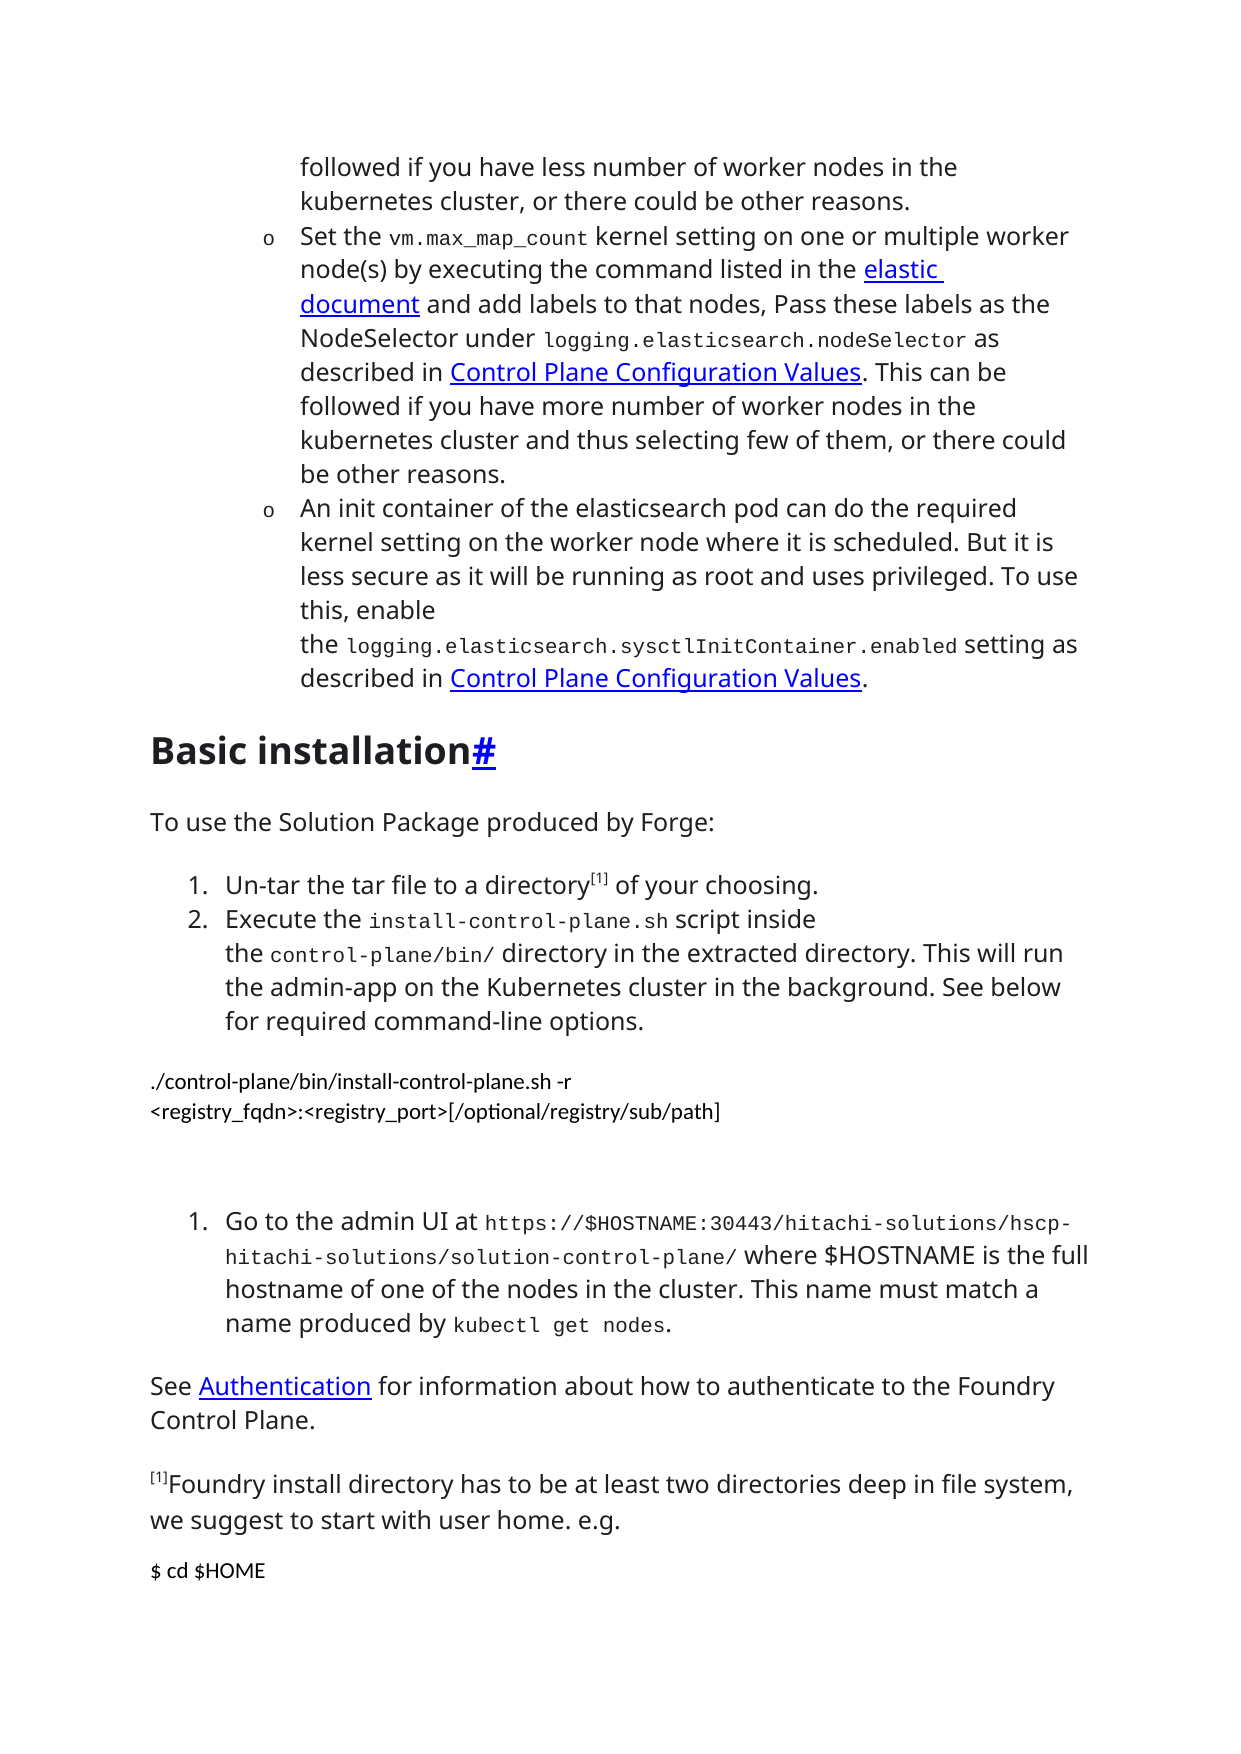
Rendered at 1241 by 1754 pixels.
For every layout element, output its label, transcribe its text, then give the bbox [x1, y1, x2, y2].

list An init container of the elasticsearch pod can do the required kernel setting on the worker node where it is scheduled. But it is less secure as it will be running as root and uses privileged. To use this, enable the logging.elasticsearch.sysctlInitContainer.enabled setting as described in Control Plane Configuration Values. [262, 491, 1090, 695]
list Execute the install-control-plane.sh script inside the control-plane/bin/ directory in the extracted directory. This will run the admin-app on the Kubernetes cluster in the background. See below for required command-line options. [187, 902, 1090, 1038]
text To use the Solution Package produced by Forge: [150, 804, 1090, 838]
text Basic installation# [150, 724, 1090, 775]
text See Authentication for information about how to authenticate to the Foundry Control Plane. [150, 1369, 1090, 1437]
list Go to the admin UI at https://$HOSTNAME:30443/hitachi-solutions/hscp-hitachi-solutions/solution-control-plane/ where $HOSTNAME is the full hostname of one of the nodes in the cluster. This name must match a name produced by kubectl get nodes. [187, 1203, 1090, 1340]
list Un-tar the tar file to a directory[1] of your choosing. [187, 868, 1090, 902]
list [262, 150, 1090, 218]
text [1]Foundry install directory has to be at least two directories deep in file system, we suggest to start with user home. e.g. [150, 1466, 1090, 1537]
text $ cd $HOME [150, 1556, 1090, 1584]
text ./control-plane/bin/install-control-plane.sh -r <registry_fqdn>:<registry_port>[/optional/registry/sub/path] [150, 1067, 1090, 1125]
list Set the vm.max_map_count kernel setting on one or multiple worker node(s) by executing the command listed in the elastic document and add labels to that nodes, Pass these labels as the NodeSelector under logging.elasticsearch.nodeSelector as described in Control Plane Configuration Values. This can be followed if you have more number of worker nodes in the kubernetes cluster and thus selecting few of them, or there could be other reasons. [262, 218, 1090, 491]
